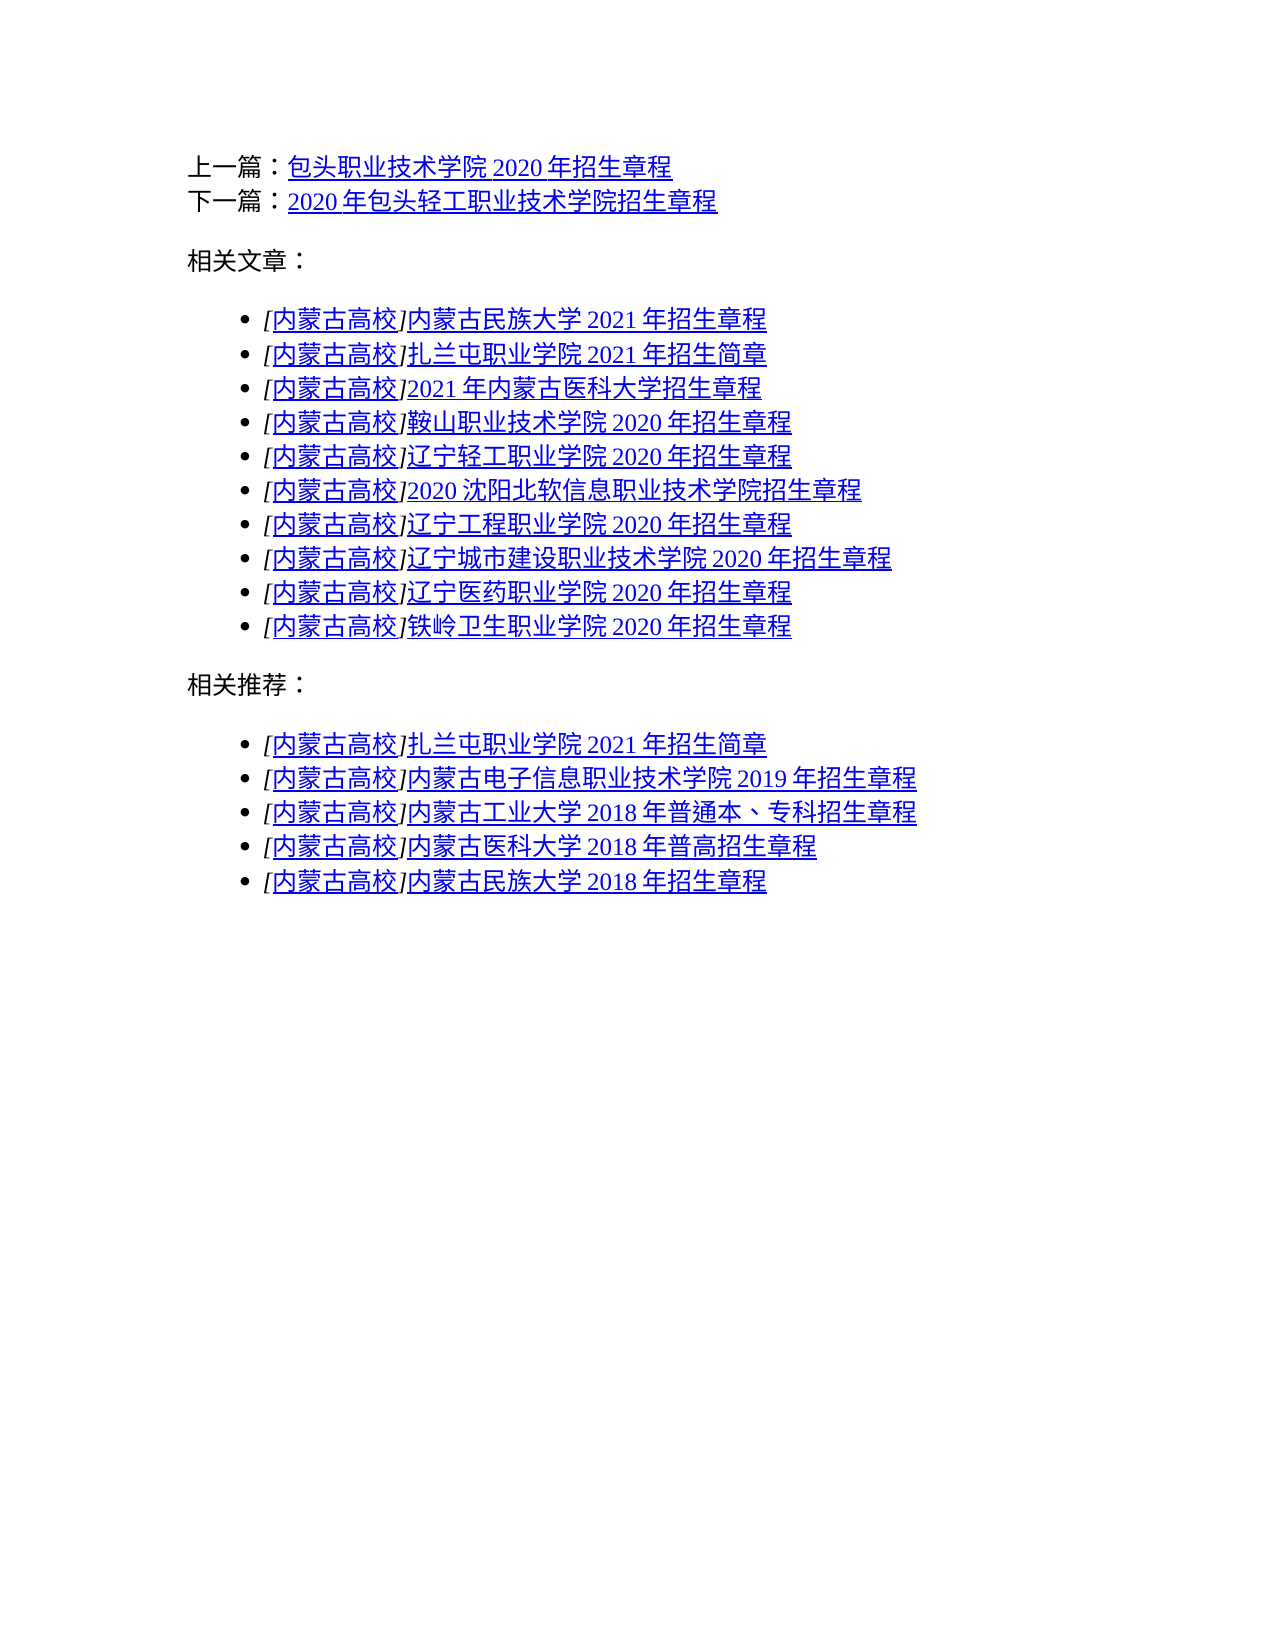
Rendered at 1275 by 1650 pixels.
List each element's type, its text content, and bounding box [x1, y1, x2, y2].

list [内蒙古高校]辽宁工程职业学院2020年招生章程 [241, 507, 1087, 541]
list [内蒙古高校]铁岭卫生职业学院2020年招生章程 [241, 609, 1087, 643]
list [内蒙古高校]内蒙古电子信息职业技术学院2019年招生章程 [241, 761, 1087, 795]
list [内蒙古高校]鞍山职业技术学院2020年招生章程 [241, 404, 1087, 438]
list [内蒙古高校]内蒙古医科大学2018年普高招生章程 [241, 829, 1087, 863]
list [内蒙古高校]扎兰屯职业学院2021年招生简章 [241, 727, 1087, 761]
list [内蒙古高校]2021年内蒙古医科大学招生章程 [241, 370, 1087, 404]
list [内蒙古高校]辽宁医药职业学院2020年招生章程 [241, 575, 1087, 609]
list [内蒙古高校]内蒙古民族大学2018年招生章程 [241, 863, 1087, 897]
list [内蒙古高校]扎兰屯职业学院2021年招生简章 [241, 336, 1087, 370]
list [内蒙古高校]内蒙古民族大学2021年招生章程 [241, 302, 1087, 336]
text 相关文章： [187, 243, 1087, 277]
list [内蒙古高校]辽宁城市建设职业技术学院2020年招生章程 [241, 541, 1087, 575]
list [内蒙古高校]辽宁轻工职业学院2020年招生章程 [241, 438, 1087, 472]
text 相关推荐： [187, 668, 1087, 702]
list [内蒙古高校]内蒙古工业大学2018年普通本、专科招生章程 [241, 795, 1087, 829]
text 上一篇：包头职业技术学院2020年招生章程 下一篇：2020年包头轻工职业技术学院招生章程 [187, 150, 1087, 218]
list [内蒙古高校]2020沈阳北软信息职业技术学院招生章程 [241, 472, 1087, 507]
